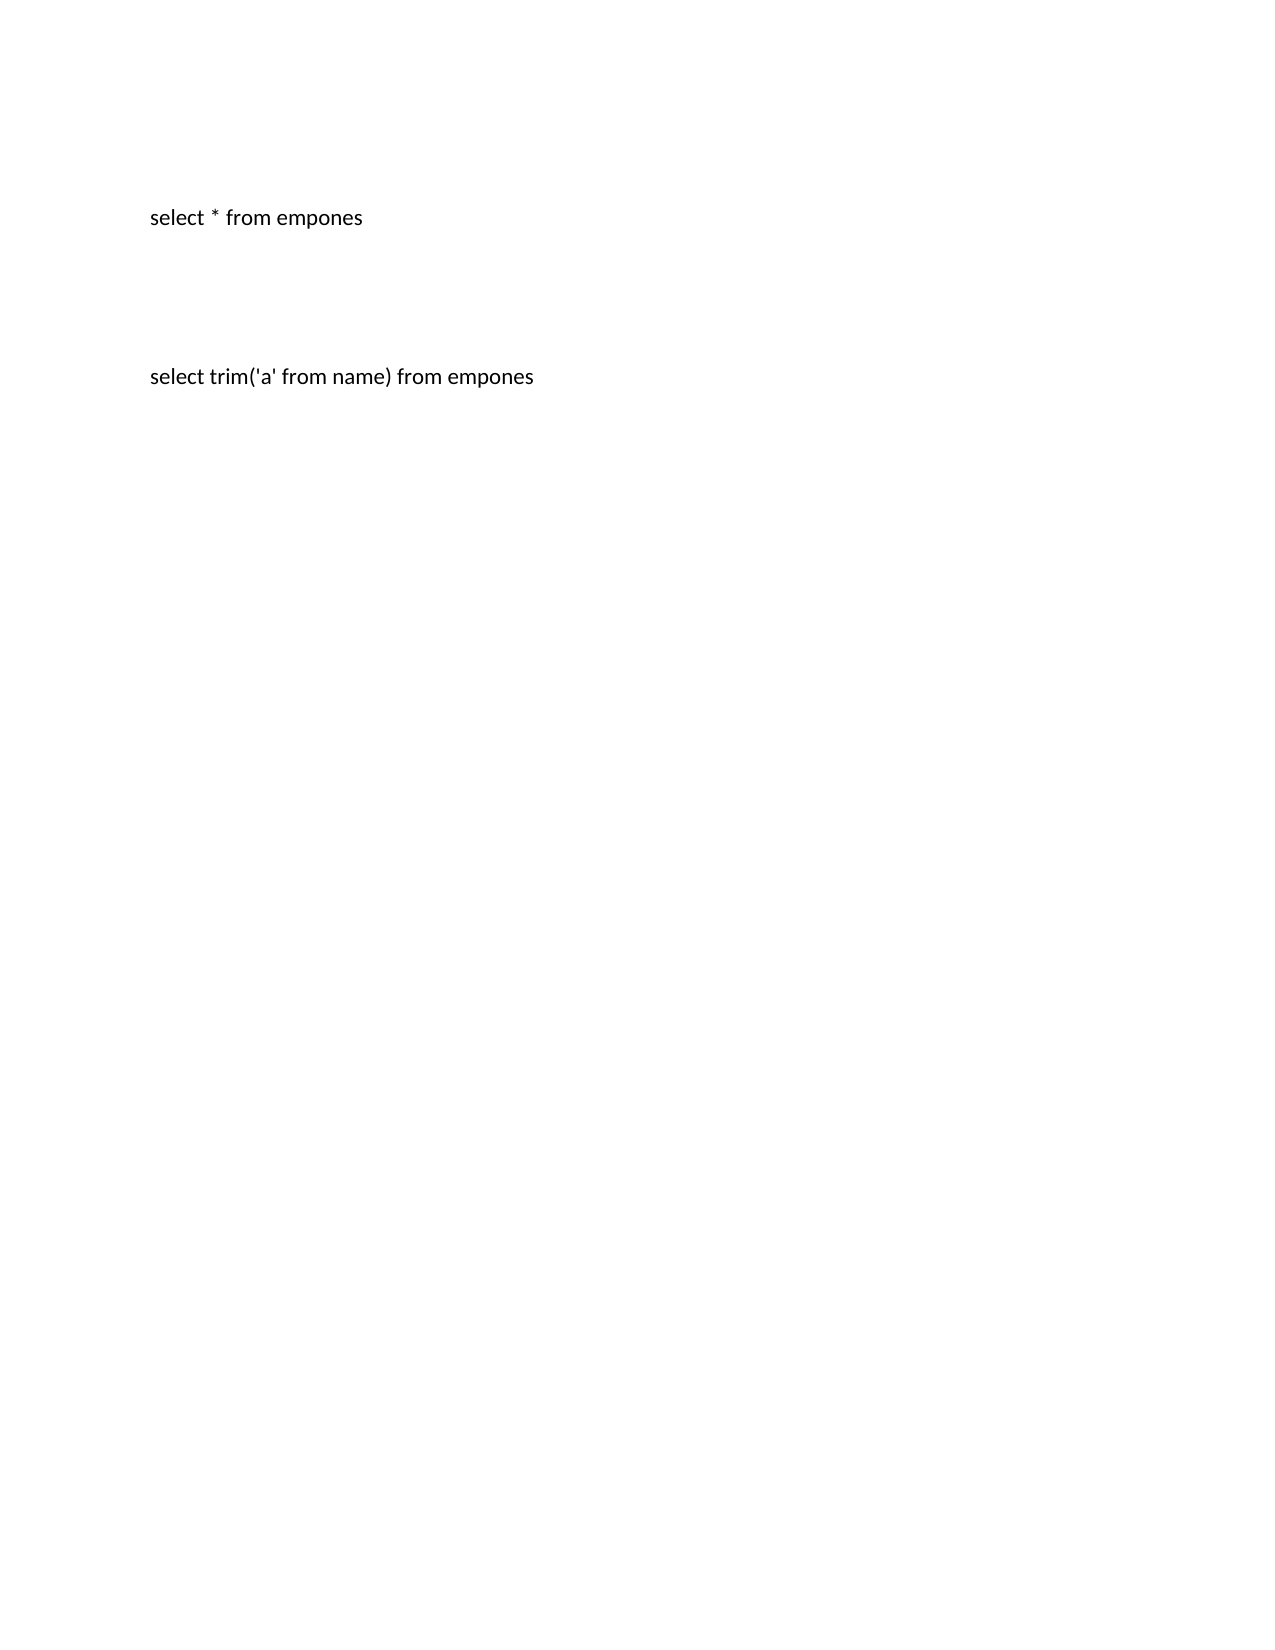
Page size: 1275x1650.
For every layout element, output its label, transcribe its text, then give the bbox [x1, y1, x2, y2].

text select trim('a' from name) from empones [150, 362, 1125, 390]
text select * from empones [150, 203, 1125, 231]
